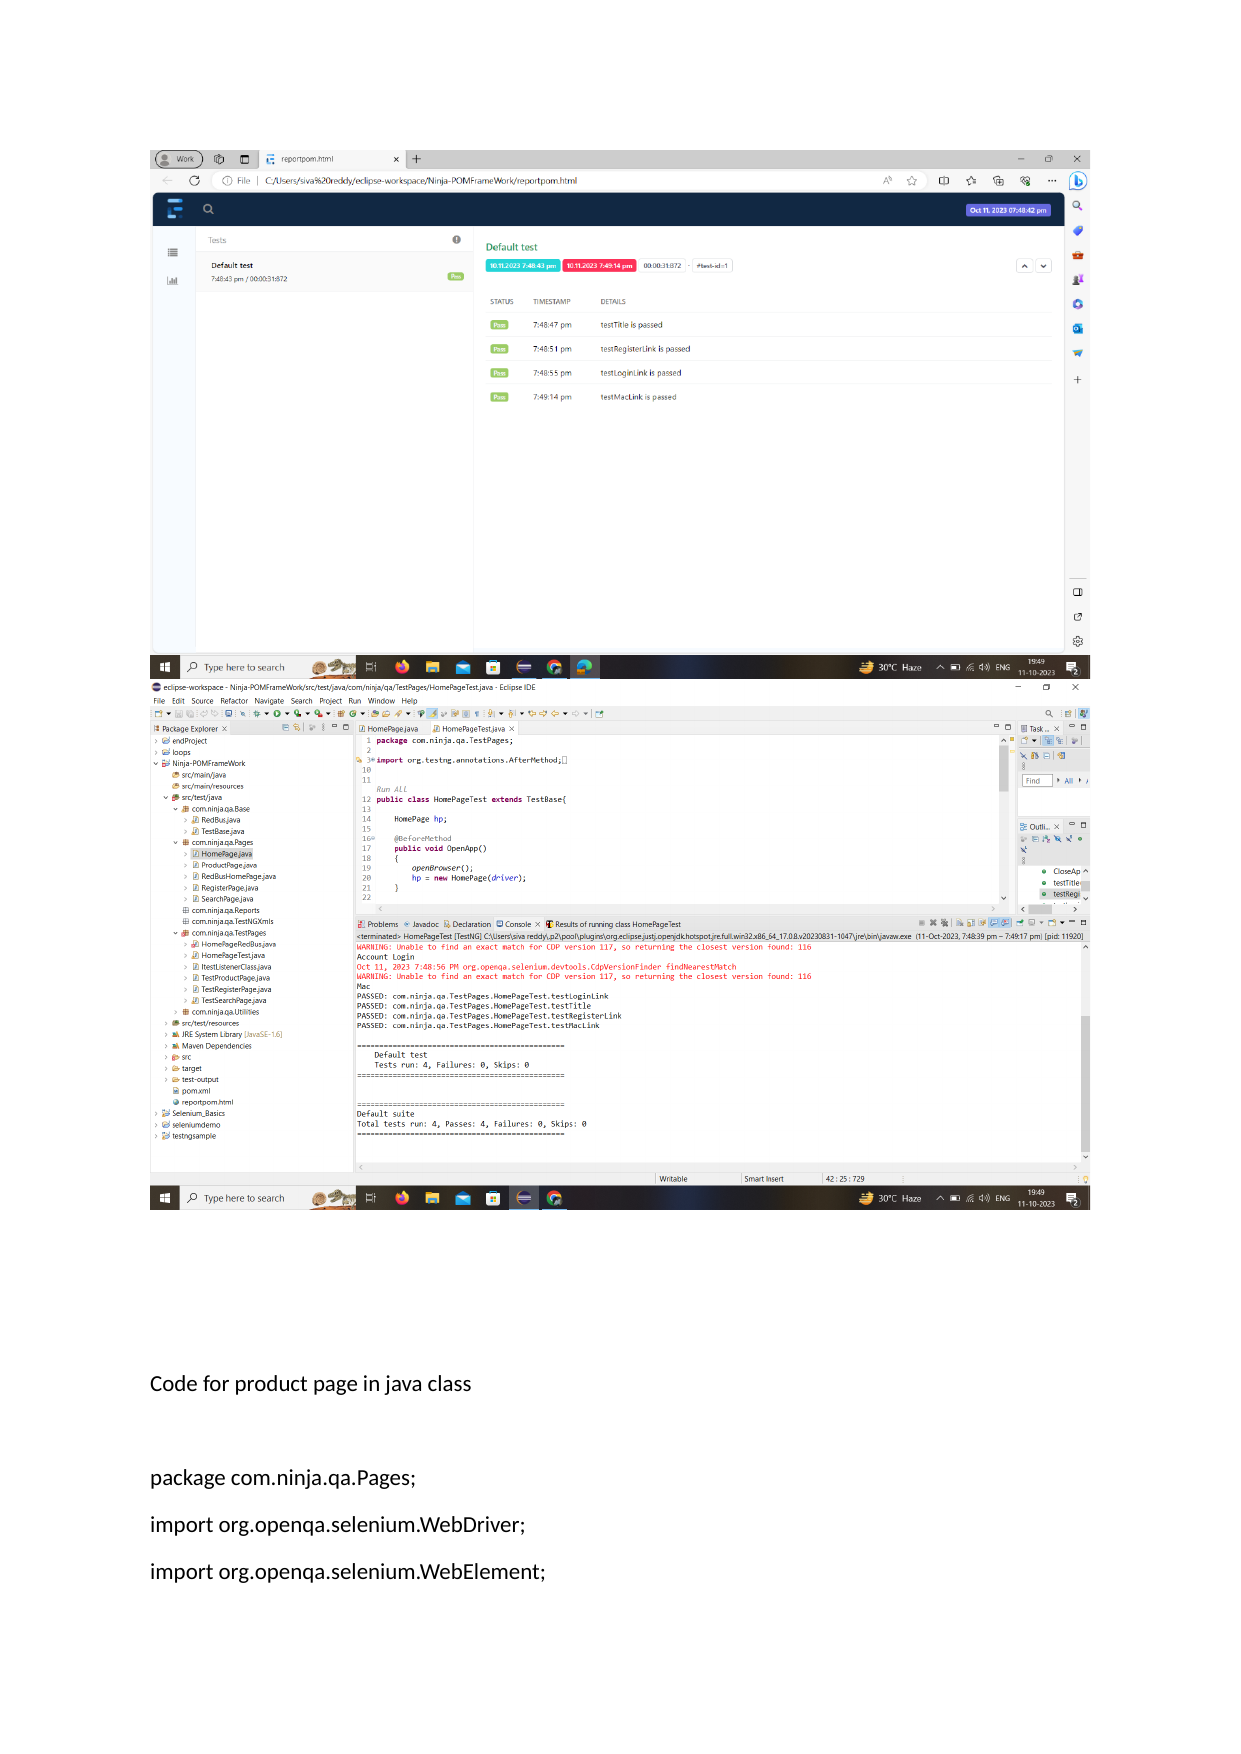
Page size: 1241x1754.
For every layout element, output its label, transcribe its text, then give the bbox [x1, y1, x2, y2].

picture [150, 150, 1091, 679]
picture [150, 681, 1091, 1210]
text import org.openqa.selenium.WebDriver; [150, 1510, 1090, 1538]
text Code for product page in java class [150, 1369, 1090, 1397]
text package com.ninja.qa.Pages; [150, 1463, 1090, 1491]
text import org.openqa.selenium.WebElement; [150, 1557, 1090, 1585]
